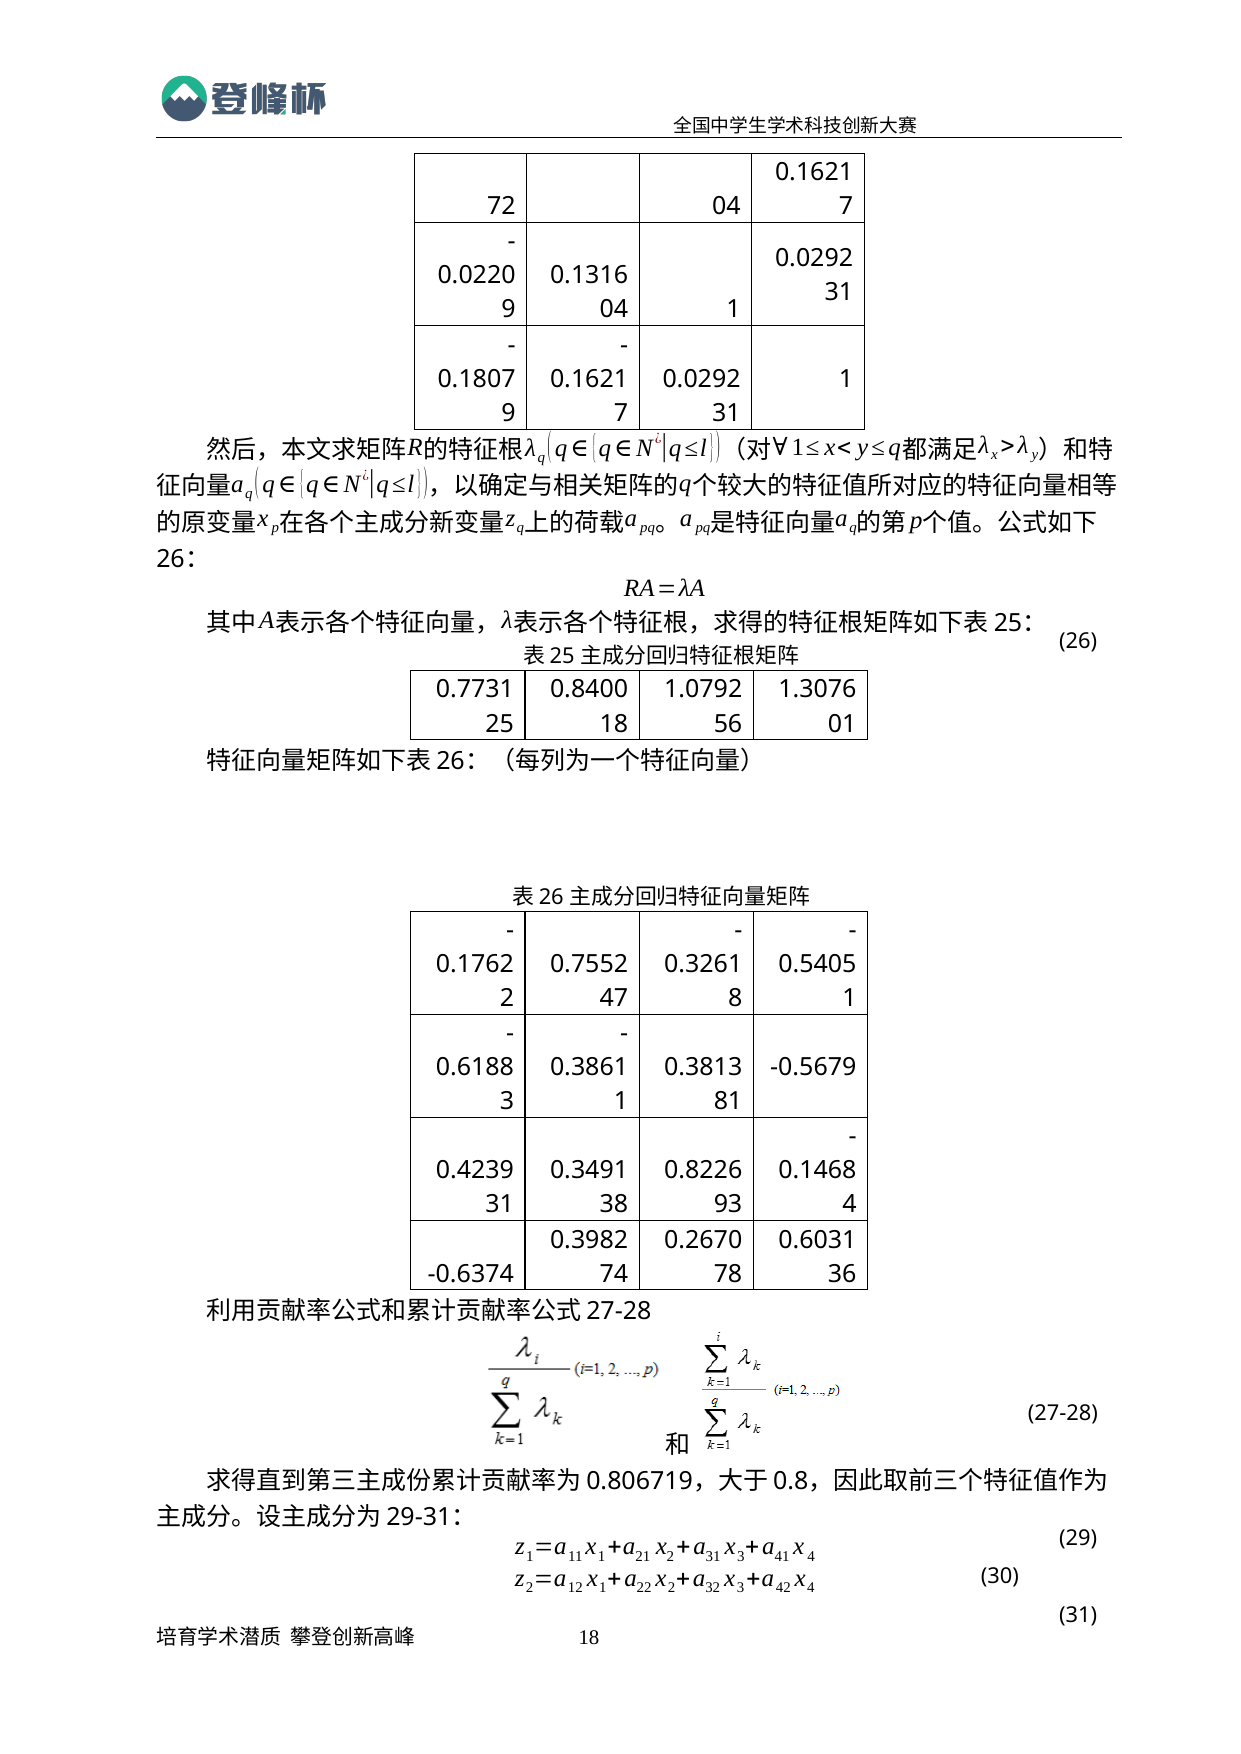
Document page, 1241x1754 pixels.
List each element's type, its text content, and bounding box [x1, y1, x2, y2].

table_cell -0.5679 [754, 1015, 867, 1117]
table_cell -0.18079 [415, 326, 526, 428]
table_cell 0.131604 [640, 154, 751, 222]
picture [483, 1328, 665, 1454]
table_cell -0.02209 [415, 223, 526, 325]
table_cell 0.822693 [640, 1118, 753, 1220]
table_header 0.755247 [526, 912, 639, 1014]
picture [695, 1326, 845, 1454]
table_cell 0.349138 [526, 1118, 639, 1220]
table_header 0.840018 [526, 671, 639, 739]
table_header -0.54051 [754, 912, 867, 1014]
table_cell 0.398274 [526, 1221, 639, 1289]
table_header 1.307601 [754, 671, 867, 739]
table_cell -0.61883 [411, 1015, 524, 1117]
table_cell 0.423931 [411, 1118, 524, 1220]
table_cell -0.6374 [411, 1221, 524, 1289]
table_cell 0.267078 [640, 1221, 753, 1289]
picture [156, 75, 328, 122]
table_cell 1 [527, 154, 639, 222]
table_cell 1 [752, 326, 864, 428]
table_cell 0.381381 [640, 1015, 753, 1117]
table_cell 0.131604 [527, 223, 639, 325]
text 表26 主成分回归特征向量矩阵 [156, 879, 1122, 911]
text 表25 主成分回归特征根矩阵 [156, 638, 1122, 670]
text 然后，本文求矩阵的特征根（对都满足）和特征向量，以确定与相关矩阵的个较大的特征值所对应的特征向量相等的原变量在各个主成分新变量上的荷载。是特征向量的第个值。公式如下26： [156, 429, 1122, 574]
table_header 0.773125 [411, 671, 524, 739]
table_cell -0.16217 [527, 326, 639, 428]
text 求得直到第三主成份累计贡献率为0.806719，大于0.8，因此取前三个特征值作为主成分。设主成分为29-31： [156, 1460, 1122, 1533]
table_cell 1 [640, 223, 751, 325]
table_cell 0.603136 [754, 1221, 867, 1289]
table_cell -0.38611 [526, 1015, 639, 1117]
table_cell 0.029231 [752, 223, 864, 325]
text 其中表示各个特征向量，表示各个特征根，求得的特征根矩阵如下表25： [156, 602, 1122, 638]
table_cell -0.14684 [754, 1118, 867, 1220]
text 利用贡献率公式和累计贡献率公式27-28 [156, 1290, 1122, 1327]
table_header -0.32618 [640, 912, 753, 1014]
table_cell 0.029231 [640, 326, 751, 428]
table_cell 0.106472 [415, 154, 526, 222]
table_header -0.17622 [411, 912, 524, 1014]
table_header 1.079256 [640, 671, 753, 739]
table_cell -0.16217 [752, 154, 864, 222]
text 特征向量矩阵如下表26：（每列为一个特征向量） [156, 740, 1122, 777]
